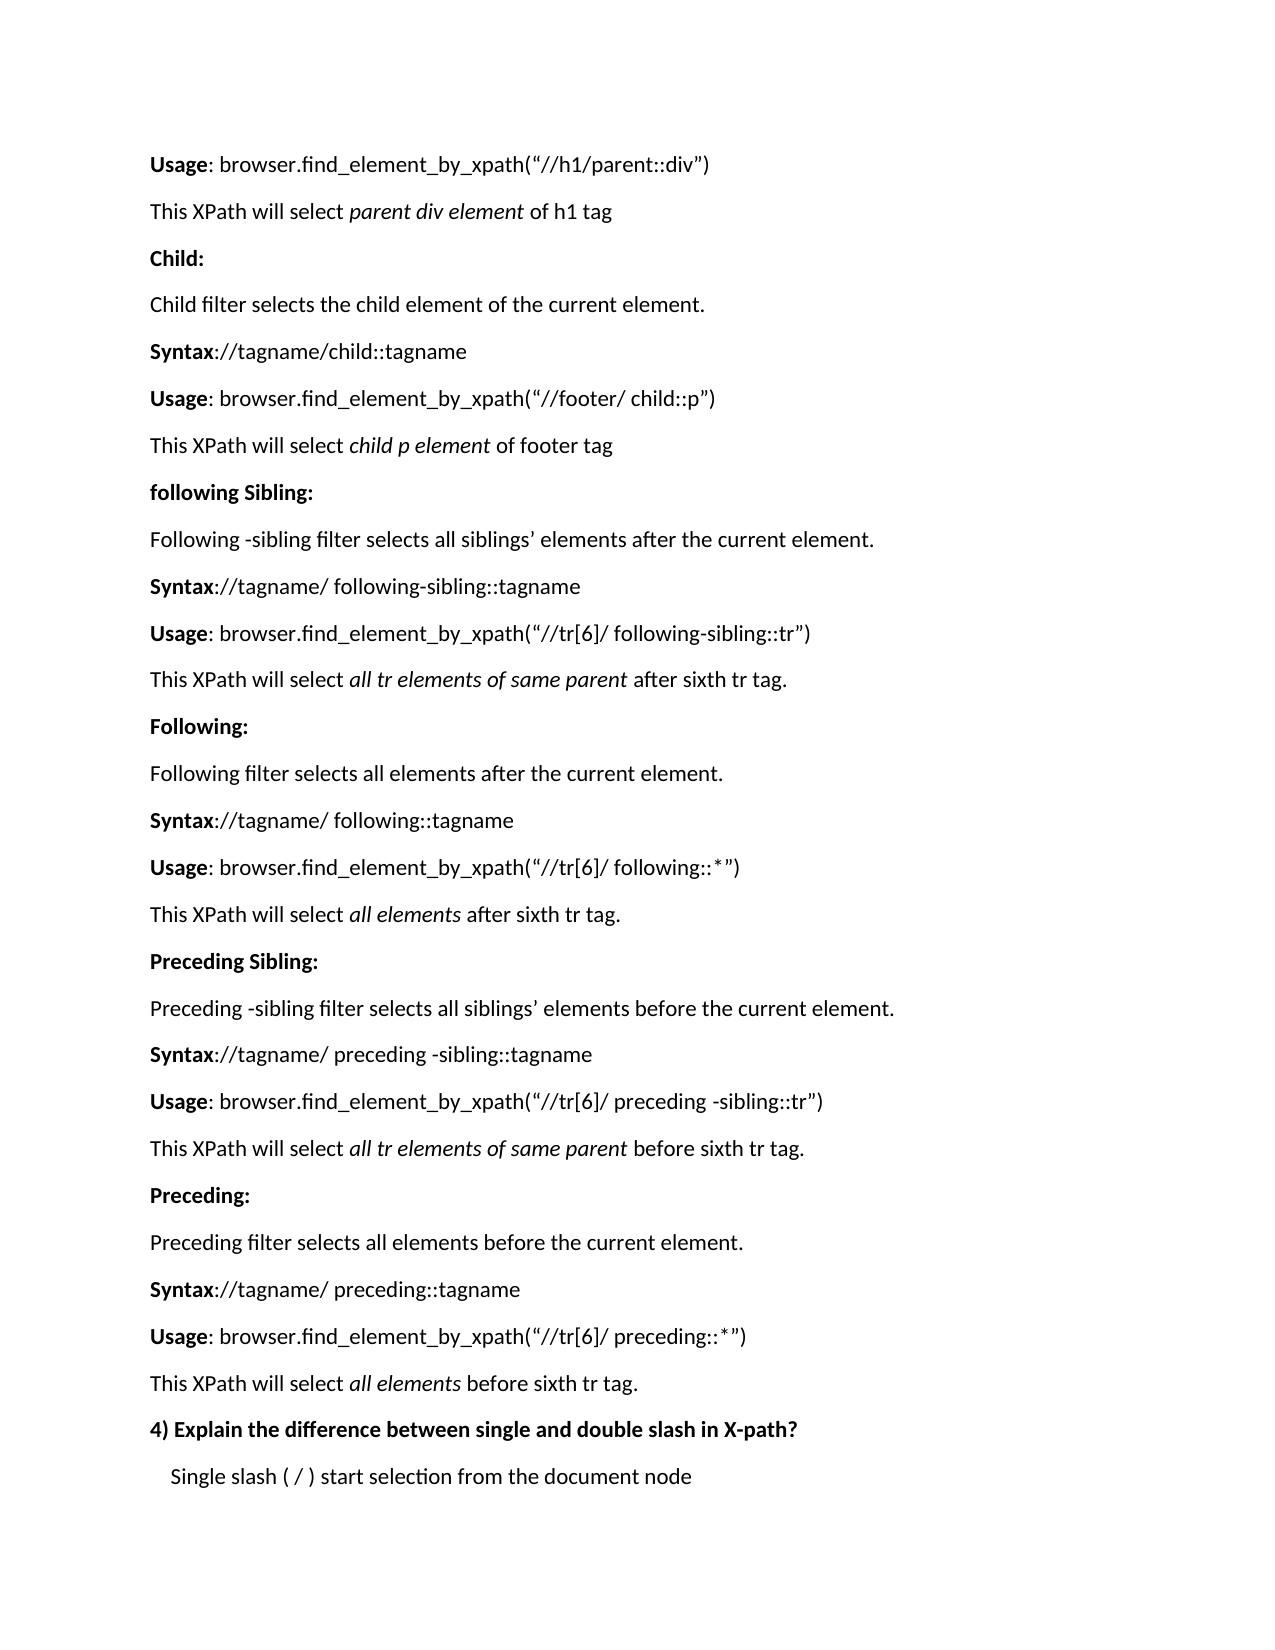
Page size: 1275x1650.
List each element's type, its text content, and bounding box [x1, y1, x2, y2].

text This XPath will select all tr elements of same parent after sixth tr tag. [150, 666, 1125, 694]
text Syntax://tagname/ following-sibling::tagname [150, 572, 1125, 600]
text This XPath will select parent div element of h1 tag [150, 197, 1125, 225]
text Following -sibling filter selects all siblings’ elements after the current element. [150, 525, 1125, 553]
text Syntax://tagname/ preceding::tagname [150, 1275, 1125, 1303]
text Usage: browser.find_element_by_xpath(“//tr[6]/ following-sibling::tr”) [150, 619, 1125, 647]
text This XPath will select child p element of footer tag [150, 431, 1125, 459]
text Following filter selects all elements after the current element. [150, 759, 1125, 787]
text Child filter selects the child element of the current element. [150, 291, 1125, 319]
text Preceding -sibling filter selects all siblings’ elements before the current element. [150, 994, 1125, 1022]
text Usage: browser.find_element_by_xpath(“//h1/parent::div”) [150, 150, 1125, 178]
text Following: [150, 712, 1125, 741]
text This XPath will select all elements after sixth tr tag. [150, 900, 1125, 928]
text Usage: browser.find_element_by_xpath(“//tr[6]/ preceding -sibling::tr”) [150, 1087, 1125, 1116]
text Preceding Sibling: [150, 947, 1125, 975]
text Usage: browser.find_element_by_xpath(“//tr[6]/ following::*”) [150, 853, 1125, 881]
text 4) Explain the difference between single and double slash in X-path? [150, 1416, 1125, 1444]
text Usage: browser.find_element_by_xpath(“//tr[6]/ preceding::*”) [150, 1322, 1125, 1350]
text Syntax://tagname/ following::tagname [150, 806, 1125, 834]
text Syntax://tagname/ preceding -sibling::tagname [150, 1041, 1125, 1069]
text Preceding filter selects all elements before the current element. [150, 1228, 1125, 1256]
text This XPath will select all tr elements of same parent before sixth tr tag. [150, 1134, 1125, 1162]
text following Sibling: [150, 478, 1125, 506]
text Syntax://tagname/child::tagname [150, 337, 1125, 366]
text Single slash ( / ) start selection from the document node [150, 1462, 1125, 1491]
text Usage: browser.find_element_by_xpath(“//footer/ child::p”) [150, 384, 1125, 412]
text This XPath will select all elements before sixth tr tag. [150, 1369, 1125, 1397]
text Preceding: [150, 1181, 1125, 1209]
text Child: [150, 244, 1125, 272]
